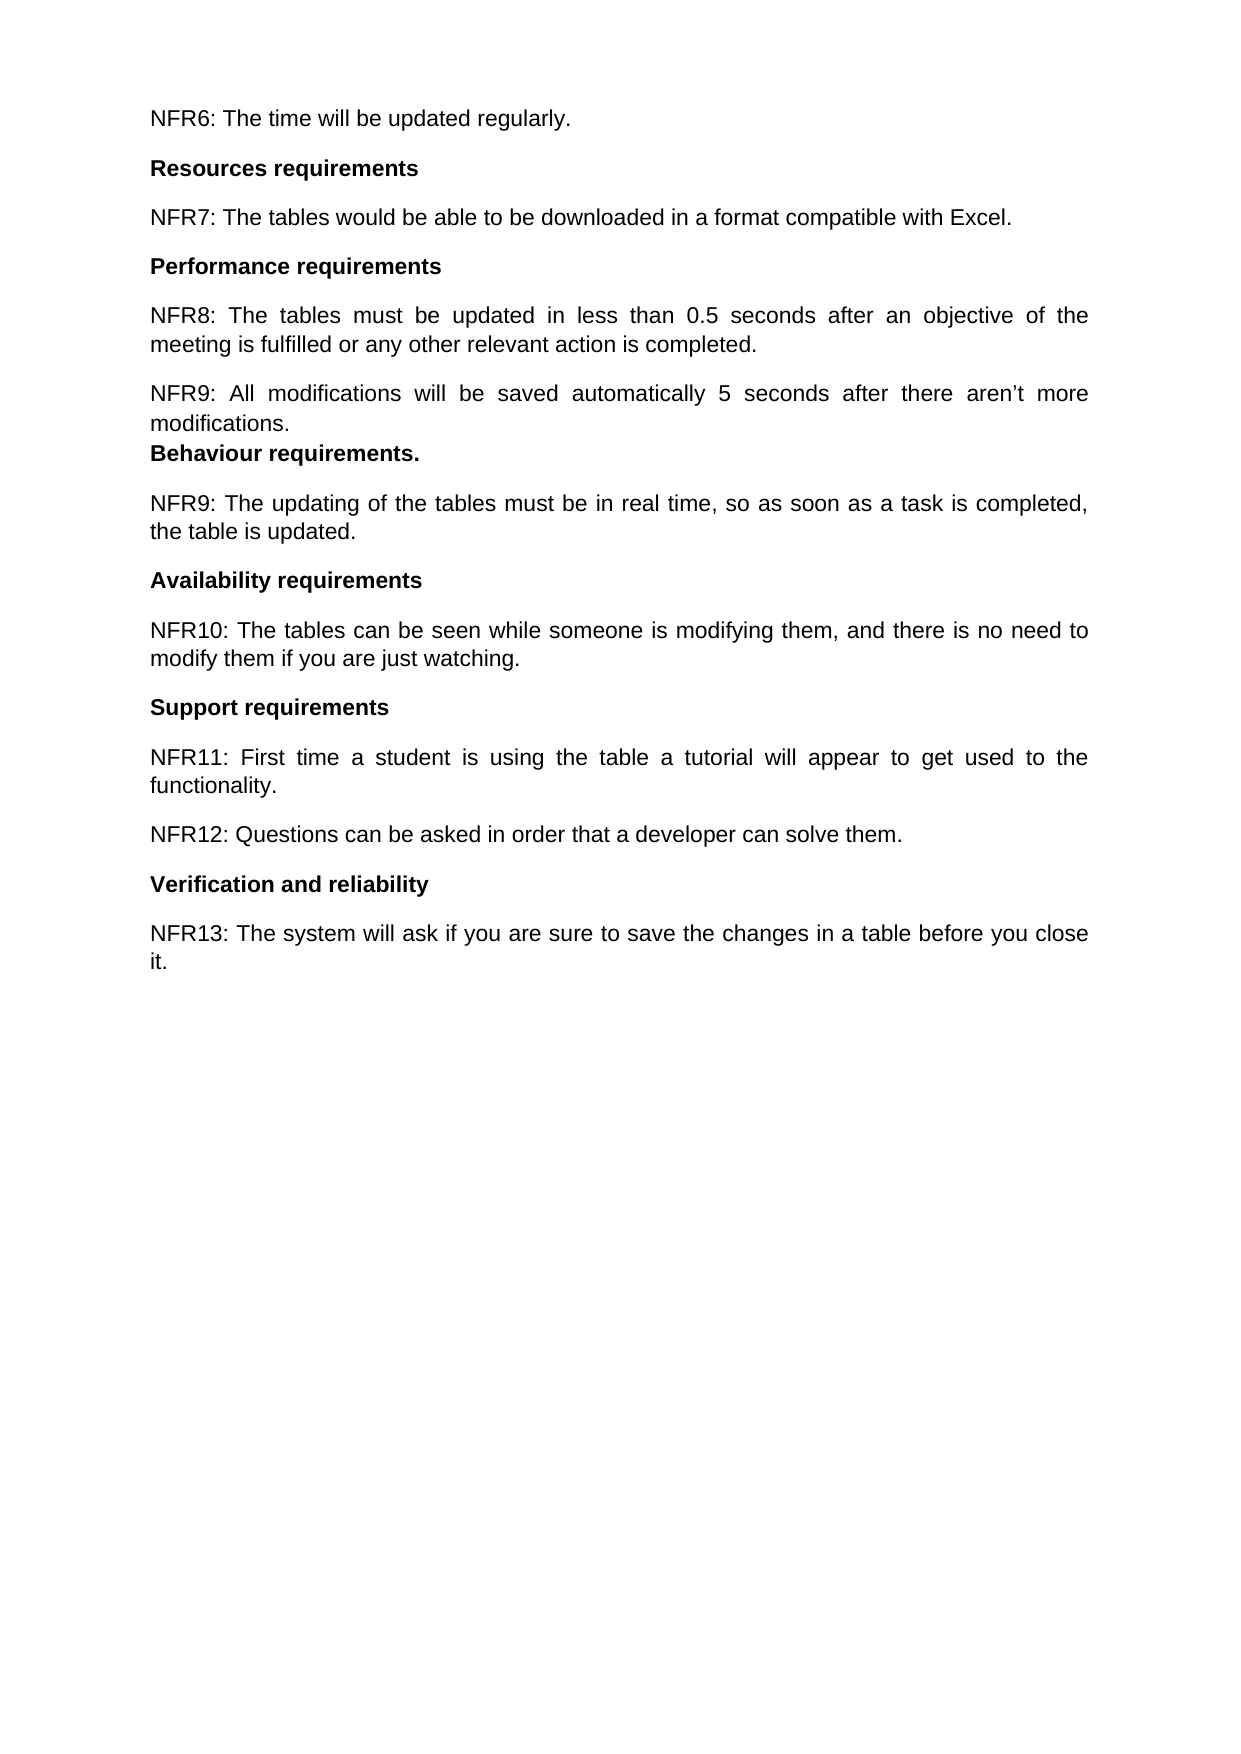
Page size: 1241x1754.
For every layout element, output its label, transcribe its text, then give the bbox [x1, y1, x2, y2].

text NFR10: The tables can be seen while someone is modifying them, and there is no need to modify them if you are just watching. [150, 617, 1090, 671]
text NFR9: All modifications will be saved automatically 5 seconds after there aren’t more modifications. [150, 380, 1090, 437]
text NFR12: Questions can be asked in order that a developer can solve them. [150, 821, 1090, 848]
text Verification and reliability [150, 871, 1090, 897]
text Performance requirements [150, 253, 1090, 279]
text NFR13: The system will ask if you are sure to save the changes in a table before you close it. [150, 920, 1090, 975]
text Resources requirements [150, 154, 1090, 181]
text NFR9: The updating of the tables must be in real time, so as soon as a task is completed, the table is updated. [150, 490, 1090, 544]
text NFR7: The tables would be able to be downloaded in a format compatible with Excel. [150, 204, 1090, 230]
text NFR6: The time will be updated regularly. [150, 105, 1090, 132]
text Support requirements [150, 694, 1090, 721]
text NFR8: The tables must be updated in less than 0.5 seconds after an objective of the meeting is fulfilled or any other relevant action is completed. [150, 302, 1090, 357]
text Availability requirements [150, 567, 1090, 594]
text Behaviour requirements. [150, 440, 1090, 467]
text NFR11: First time a student is using the table a tutorial will appear to get used to the functionality. [150, 744, 1090, 798]
